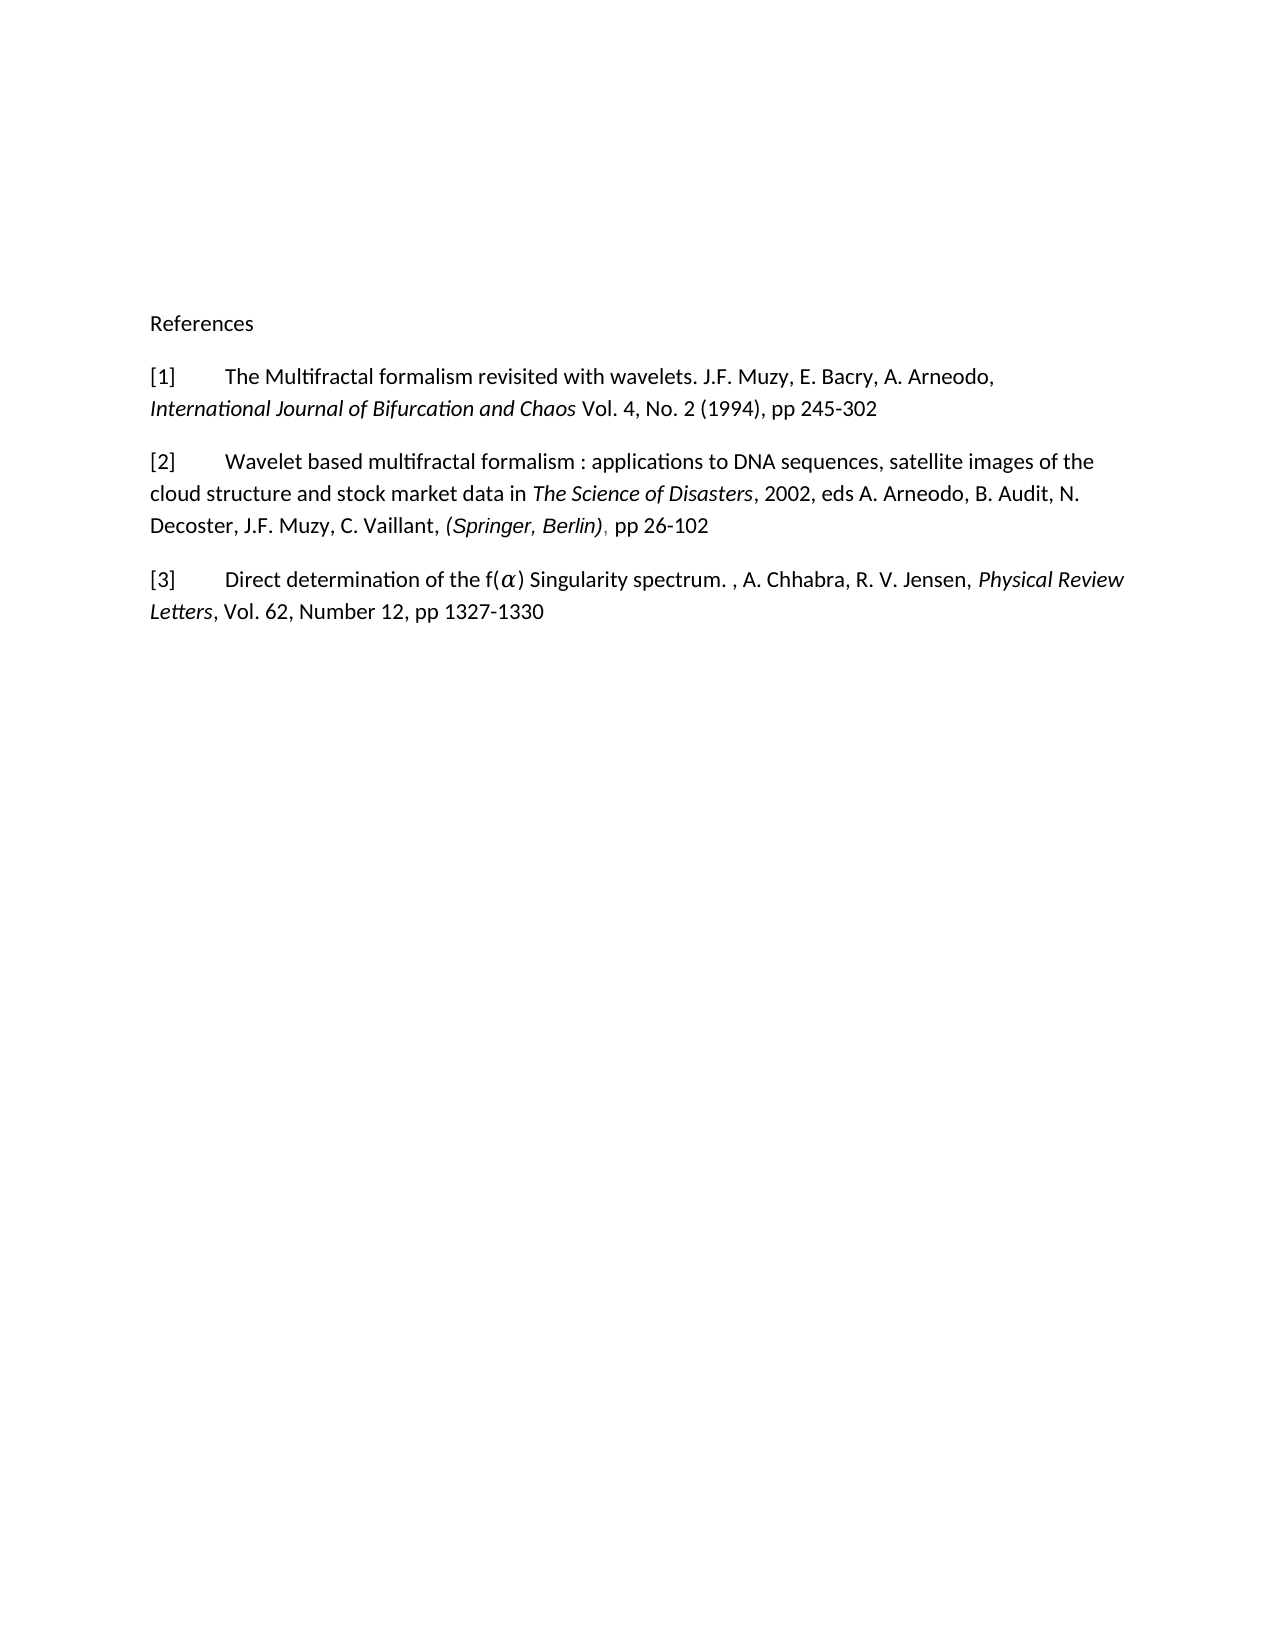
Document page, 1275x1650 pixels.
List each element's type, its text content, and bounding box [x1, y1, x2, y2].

text [2] Wavelet based multifractal formalism : applications to DNA sequences, satellite images of the cloud structure and stock market data in The Science of Disasters, 2002, eds A. Arneodo, B. Audit, N. Decoster, J.F. Muzy, C. Vaillant, (Springer, Berlin), pp 26-102 [150, 447, 1125, 540]
text [3] Direct determination of the f(𝛼) Singularity spectrum. , A. Chhabra, R. V. Jensen, Physical Review Letters, Vol. 62, Number 12, pp 1327-1330 [150, 565, 1125, 625]
text [1] The Multifractal formalism revisited with wavelets. J.F. Muzy, E. Bacry, A. Arneodo, International Journal of Bifurcation and Chaos Vol. 4, No. 2 (1994), pp 245-302 [150, 362, 1125, 422]
text References [150, 309, 1125, 337]
